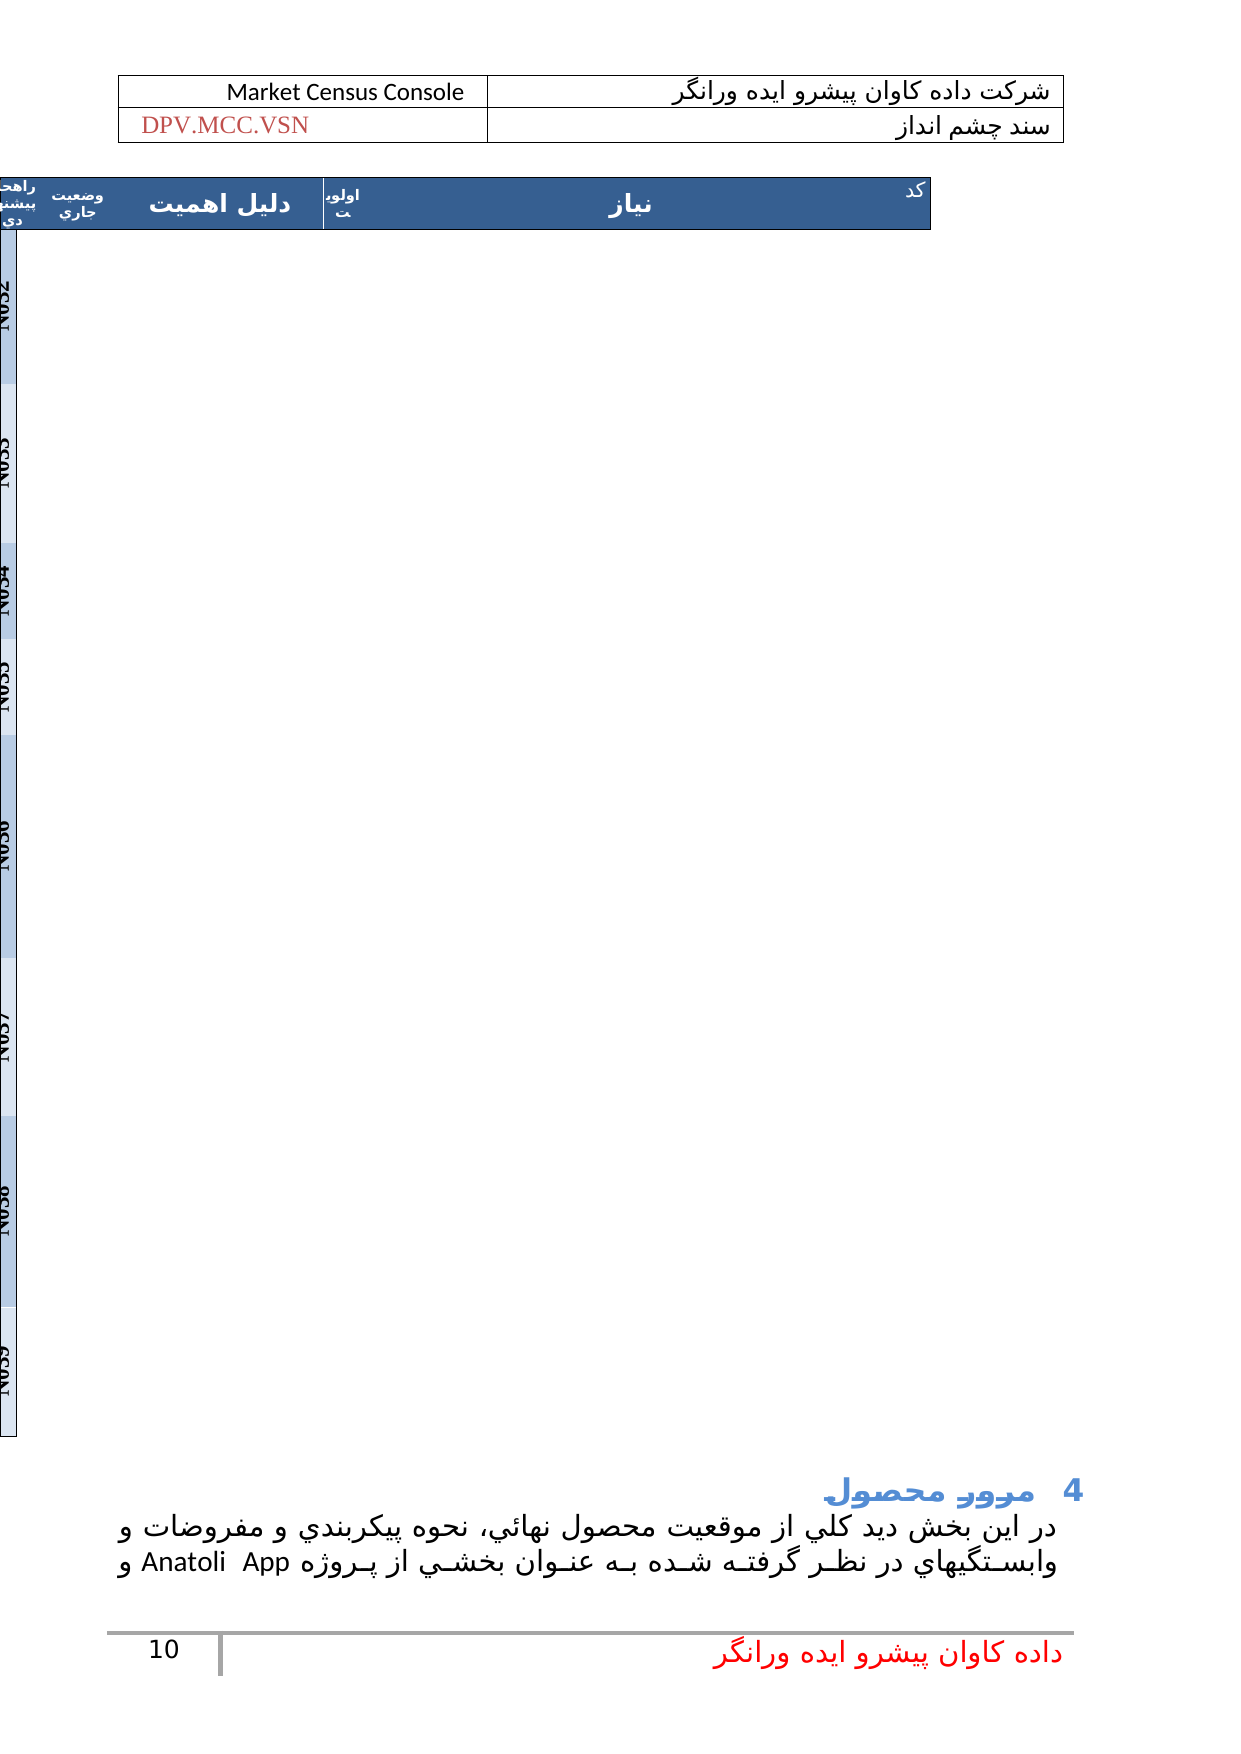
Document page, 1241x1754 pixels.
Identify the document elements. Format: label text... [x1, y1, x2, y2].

table_cell N034 [1, 543, 16, 639]
table_cell N039 [1, 1308, 16, 1436]
subtitle مرور محصول [118, 1473, 1063, 1509]
table_cell N032 [1, 230, 16, 384]
table_cell N033 [1, 384, 16, 543]
table_header راهحل پيشنهادي [1, 178, 39, 229]
table_header اولويت [324, 178, 362, 229]
table_cell N035 [1, 639, 16, 735]
table_header وضعيت جاري [39, 178, 116, 229]
table_header كد [900, 178, 930, 229]
table_cell N037 [1, 958, 16, 1116]
table_header نياز [362, 178, 900, 229]
table_header دليل اهميت [116, 178, 323, 229]
table_cell N038 [1, 1116, 16, 1307]
table_cell N036 [1, 735, 16, 958]
